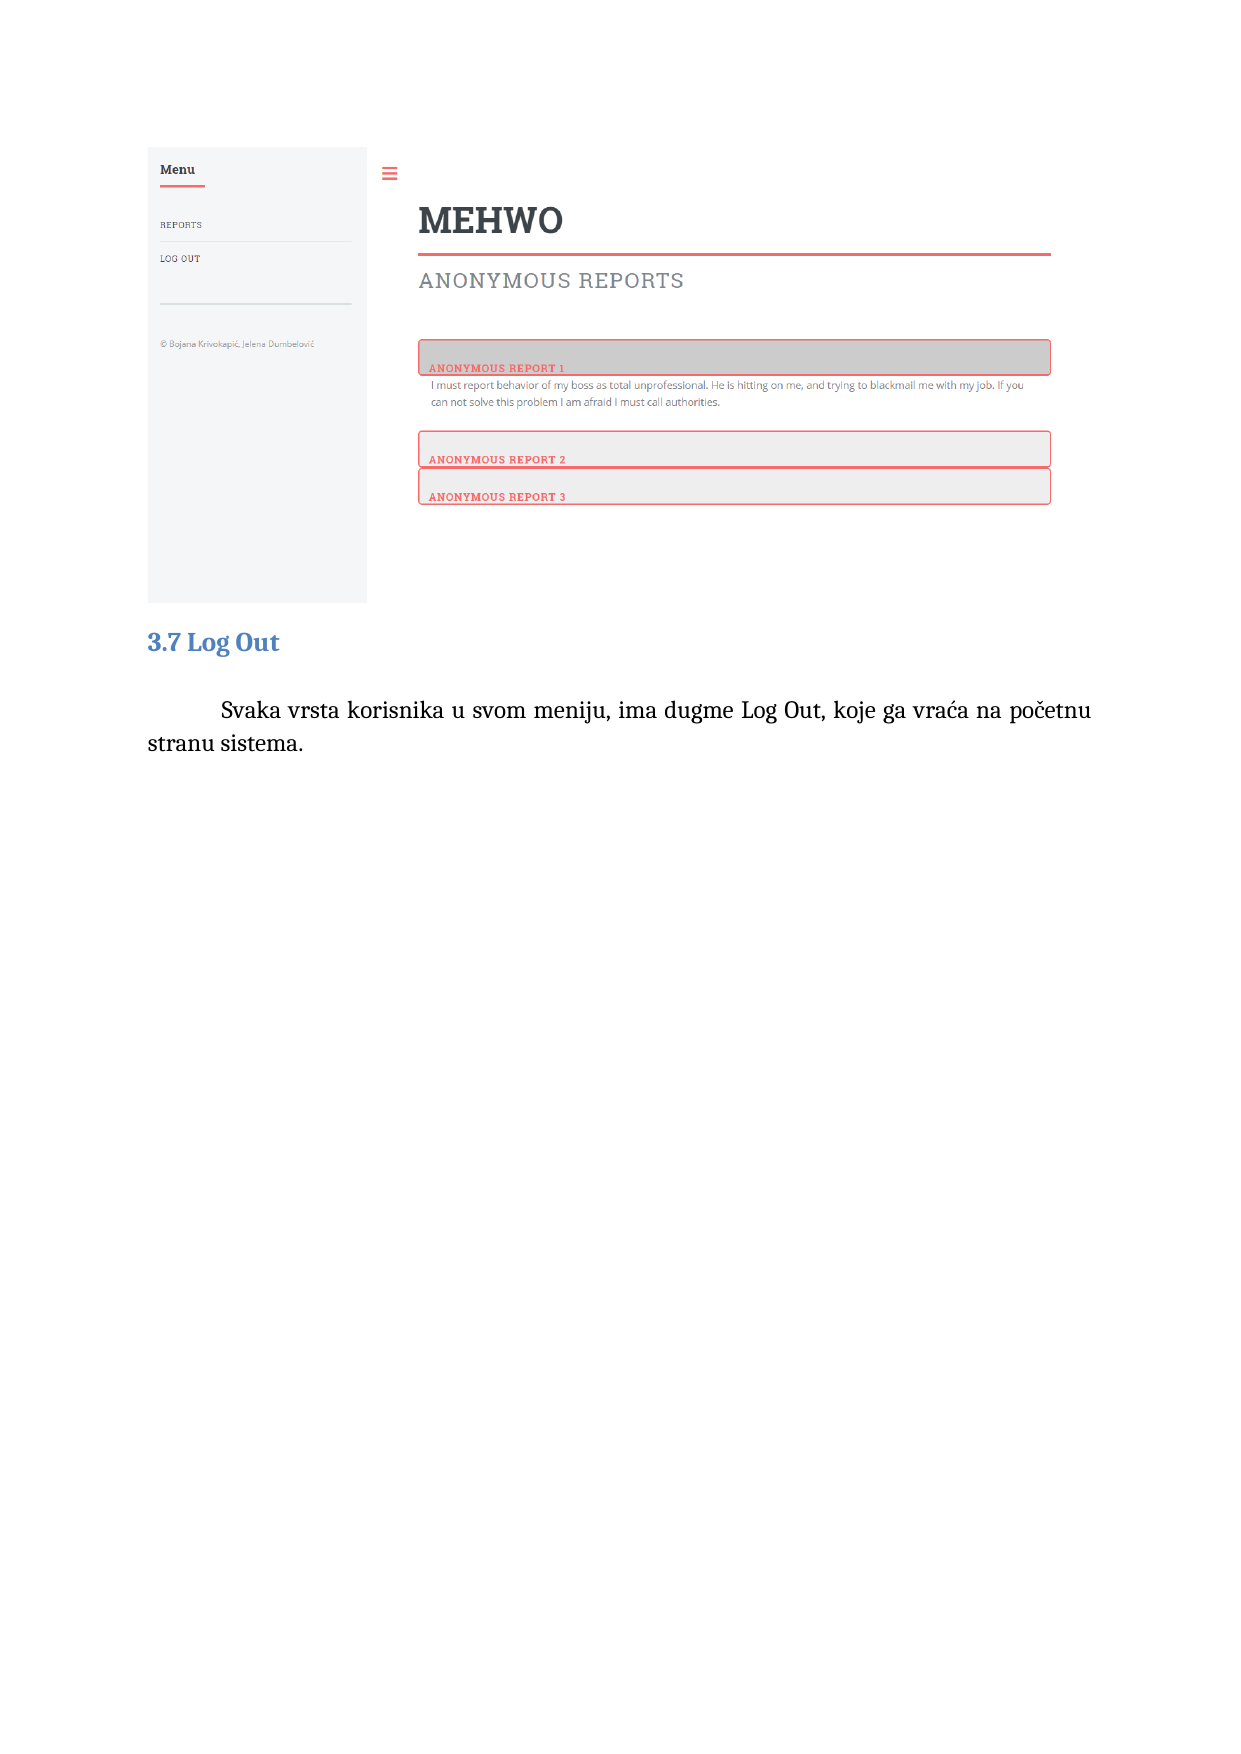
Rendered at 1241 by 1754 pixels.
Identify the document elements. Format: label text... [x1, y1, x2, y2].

text Svaka vrsta korisnika u svom meniju, ima dugme Log Out, koje ga vraća na početnu stranu sistema. [148, 696, 1093, 758]
picture [147, 147, 1093, 603]
subtitle 3.7 Log Out [148, 627, 1093, 659]
